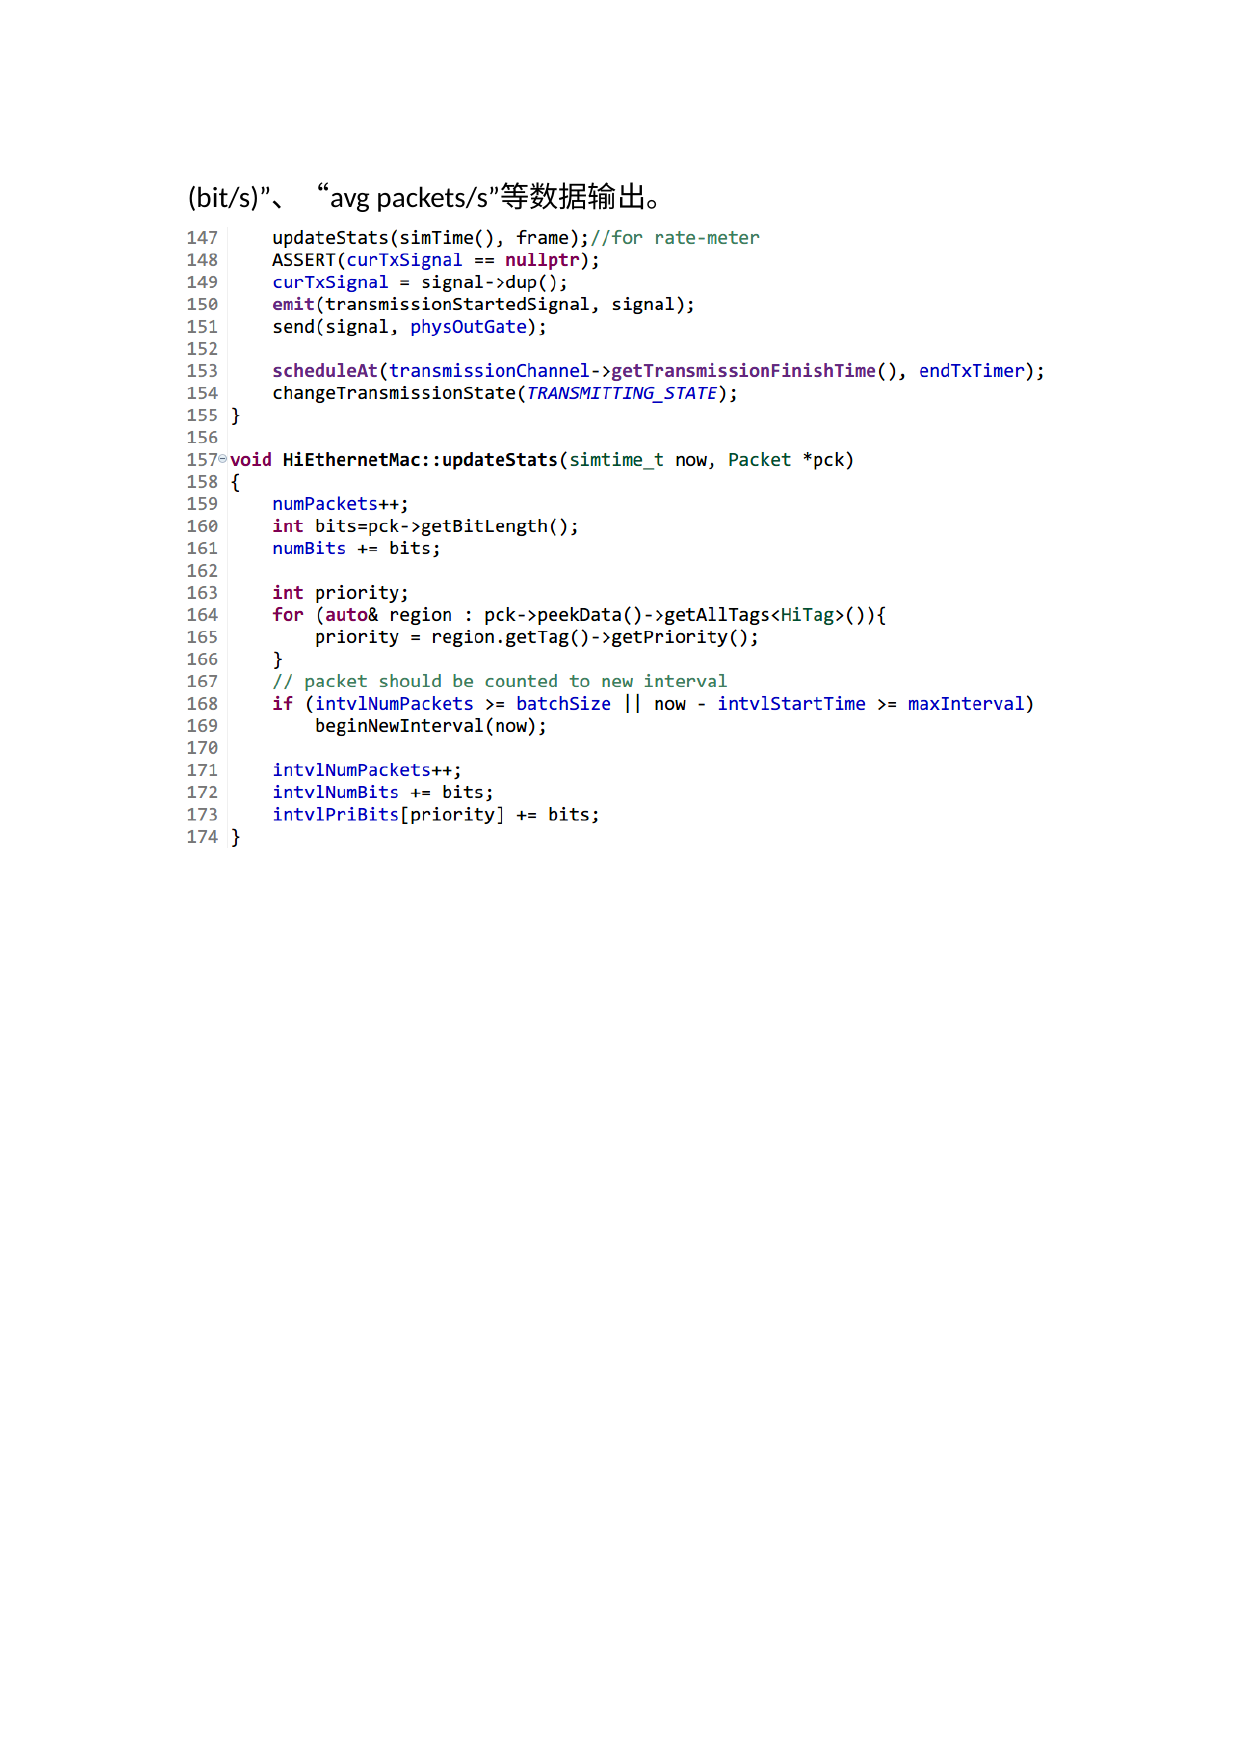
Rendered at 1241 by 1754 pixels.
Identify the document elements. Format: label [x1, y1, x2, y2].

text [187, 162, 1053, 227]
picture [187, 227, 1053, 848]
